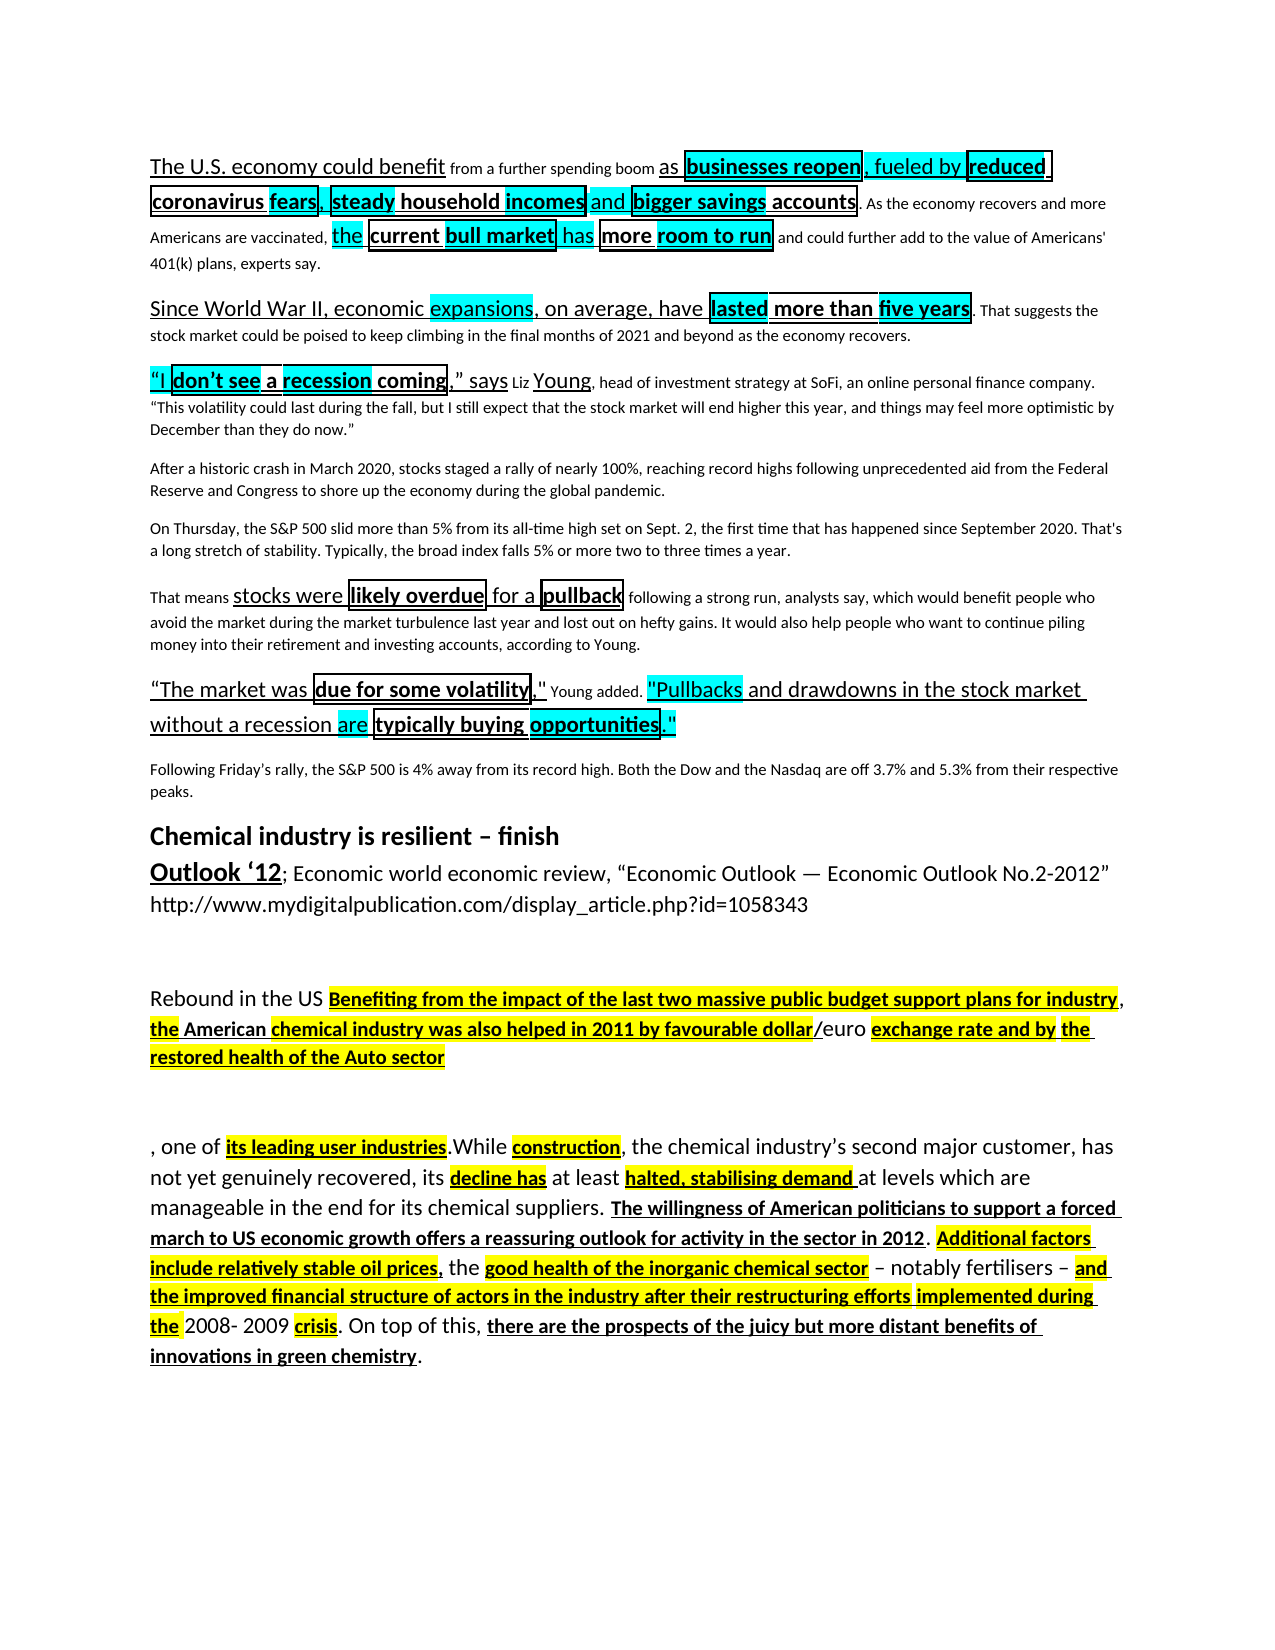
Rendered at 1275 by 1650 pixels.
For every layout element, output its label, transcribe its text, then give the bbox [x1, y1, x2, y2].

text “I don’t see a recession coming,” says Liz Young, head of investment strategy at SoFi, an online personal finance company. “This volatility could last during the fall, but I still expect that the stock market will end higher this year, and things may feel more optimistic by December than they do now.” [150, 364, 1125, 440]
text On Thursday, the S&P 500 slid more than 5% from its all-time high set on Sept. 2, the first time that has happened since September 2020. That's a long stretch of stability. Typically, the broad index falls 5% or more two to three times a year. [150, 518, 1125, 561]
text Outlook ‘12; Economic world economic review, “Economic Outlook — Economic Outlook No.2-2012” http://www.mydigitalpublication.com/display_article.php?id=1058343 [150, 855, 1125, 918]
text “The market was due for some volatility," Young added. "Pullbacks and drawdowns in the stock market without a recession are typically buying opportunities." [150, 673, 1125, 740]
text That means stocks were likely overdue for a pullback following a strong run, analysts say, which would benefit people who avoid the market during the market turbulence last year and lost out on hefty gains. It would also help people who want to continue piling money into their retirement and investing accounts, according to Young. [150, 579, 1125, 655]
text After a historic crash in March 2020, stocks staged a rally of nearly 100%, reaching record highs following unprecedented aid from the Federal Reserve and Congress to shore up the economy during the global pandemic. [150, 458, 1125, 500]
text Since World War II, economic expansions, on average, have lasted more than five years. That suggests the stock market could be poised to keep climbing in the final months of 2021 and beyond as the economy recovers. [150, 292, 1125, 346]
text Rebound in the US Benefiting from the impact of the last two massive public budget support plans for industry, the American chemical industry was also helped in 2011 by favourable dollar/euro exchange rate and by the restored health of the Auto sector [150, 984, 1125, 1070]
text , one of its leading user industries.While construction, the chemical industry’s second major customer, has not yet genuinely recovered, its decline has at least halted, stabilising demand at levels which are manageable in the end for its chemical suppliers. The willingness of American politicians to support a forced march to US economic growth offers a reassuring outlook for activity in the sector in 2012. Additional factors include relatively stable oil prices, the good health of the inorganic chemical sector – notably fertilisers – and the improved financial structure of actors in the industry after their restructuring efforts implemented during the 2008- 2009 crisis. On top of this, there are the prospects of the juicy but more distant benefits of innovations in green chemistry. [150, 1132, 1125, 1369]
text The U.S. economy could benefit from a further spending boom as businesses reopen, fueled by reduced coronavirus fears, steady household incomes and bigger savings accounts. As the economy recovers and more Americans are vaccinated, the current bull market has more room to run and could further add to the value of Americans' 401(k) plans, experts say. [150, 150, 1125, 273]
subtitle Chemical industry is resilient – finish [150, 819, 1125, 853]
text Following Friday’s rally, the S&P 500 is 4% away from its record high. Both the Dow and the Nasdaq are off 3.7% and 5.3% from their respective peaks. [150, 759, 1125, 801]
